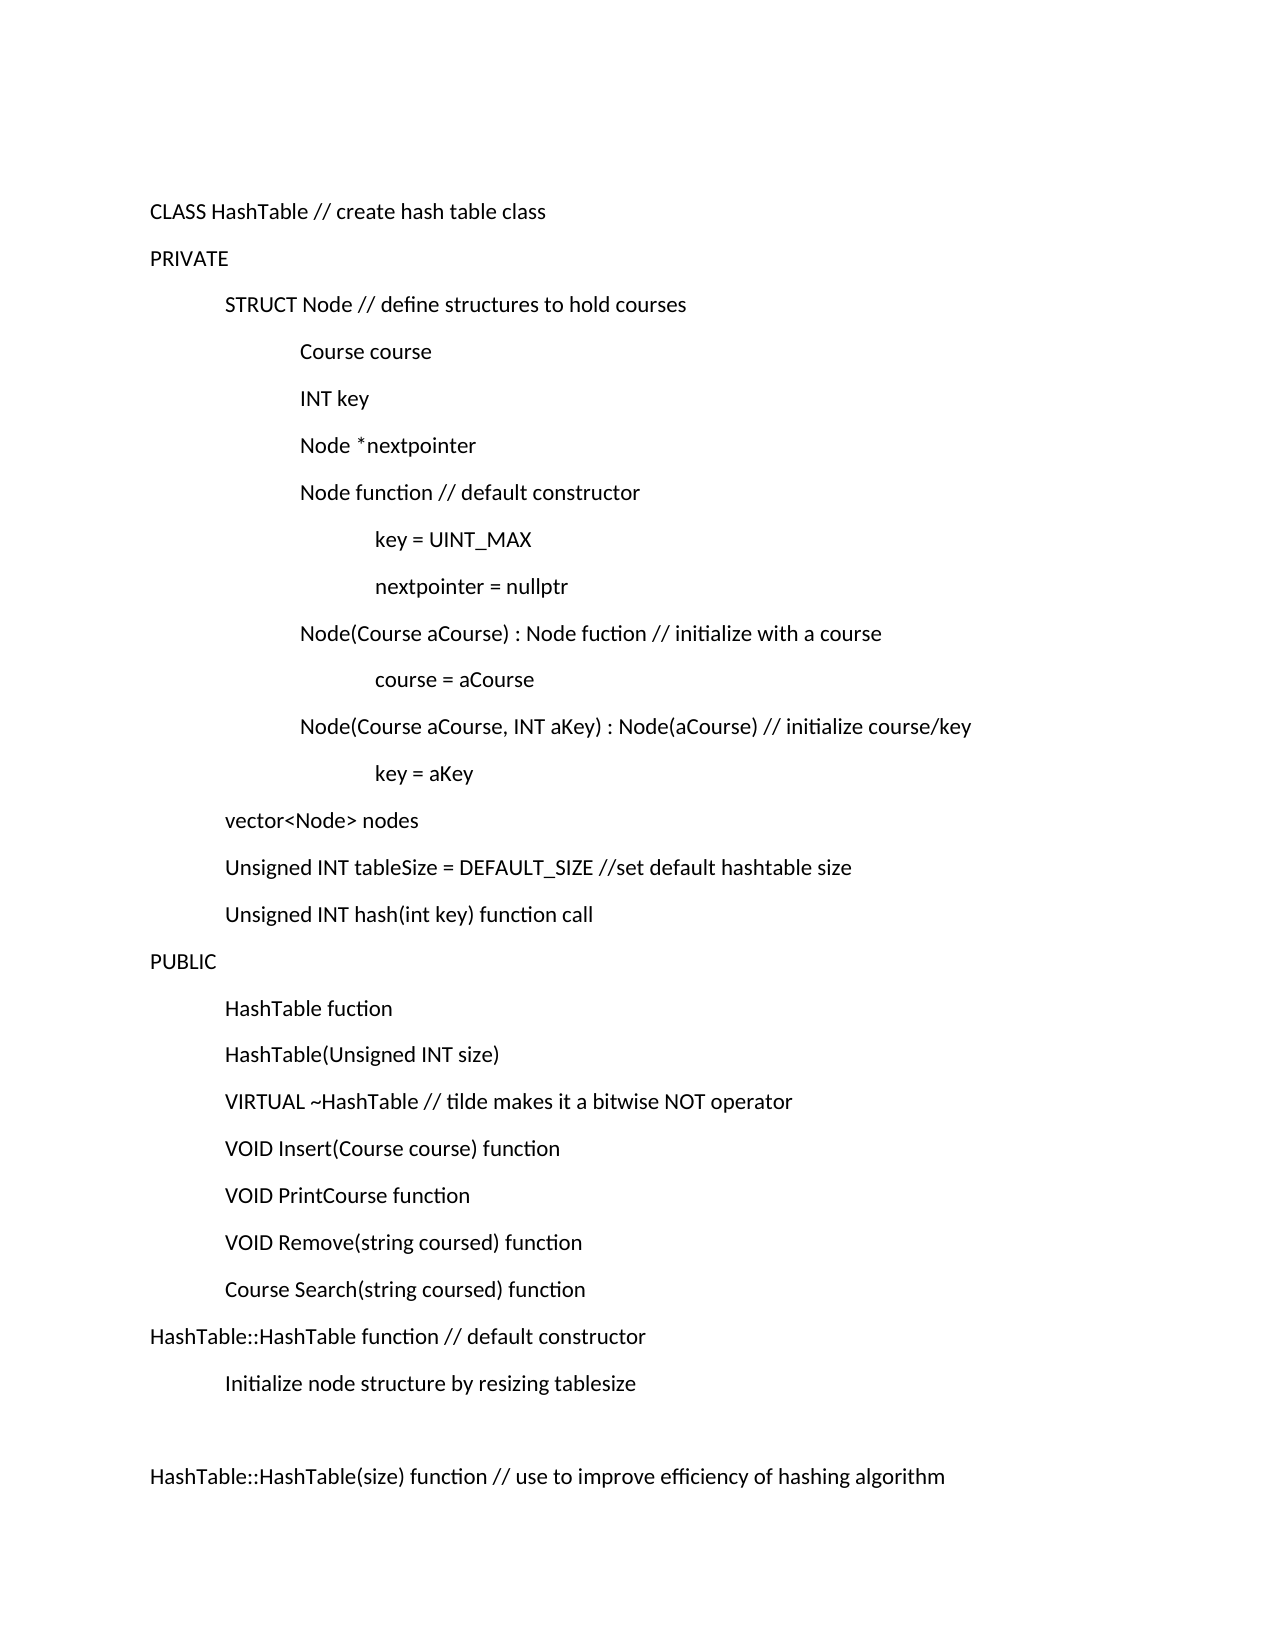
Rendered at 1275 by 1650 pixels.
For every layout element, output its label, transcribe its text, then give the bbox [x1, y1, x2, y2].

text Node *nextpointer [150, 431, 1125, 459]
text Unsigned INT hash(int key) function call [150, 900, 1125, 928]
text PUBLIC [150, 947, 1125, 975]
text CLASS HashTable // create hash table class [150, 197, 1125, 225]
text Course course [150, 337, 1125, 366]
text Node(Course aCourse, INT aKey) : Node(aCourse) // initialize course/key [150, 712, 1125, 741]
text STRUCT Node // define structures to hold courses [150, 291, 1125, 319]
text vector<Node> nodes [150, 806, 1125, 834]
text HashTable(Unsigned INT size) [150, 1041, 1125, 1069]
text HashTable::HashTable function // default constructor [150, 1322, 1125, 1350]
text HashTable fuction [150, 994, 1125, 1022]
text INT key [150, 384, 1125, 412]
text course = aCourse [150, 666, 1125, 694]
text VOID PrintCourse function [150, 1181, 1125, 1209]
text Node function // default constructor [150, 478, 1125, 506]
text key = aKey [150, 759, 1125, 787]
text nextpointer = nullptr [150, 572, 1125, 600]
text Unsigned INT tableSize = DEFAULT_SIZE //set default hashtable size [150, 853, 1125, 881]
text Initialize node structure by resizing tablesize [150, 1369, 1125, 1397]
text VOID Remove(string coursed) function [150, 1228, 1125, 1256]
text Node(Course aCourse) : Node fuction // initialize with a course [150, 619, 1125, 647]
text Course Search(string coursed) function [150, 1275, 1125, 1303]
text PRIVATE [150, 244, 1125, 272]
text key = UINT_MAX [150, 525, 1125, 553]
text VIRTUAL ~HashTable // tilde makes it a bitwise NOT operator [150, 1087, 1125, 1116]
text HashTable::HashTable(size) function // use to improve efficiency of hashing algorithm [150, 1462, 1125, 1491]
text VOID Insert(Course course) function [150, 1134, 1125, 1162]
